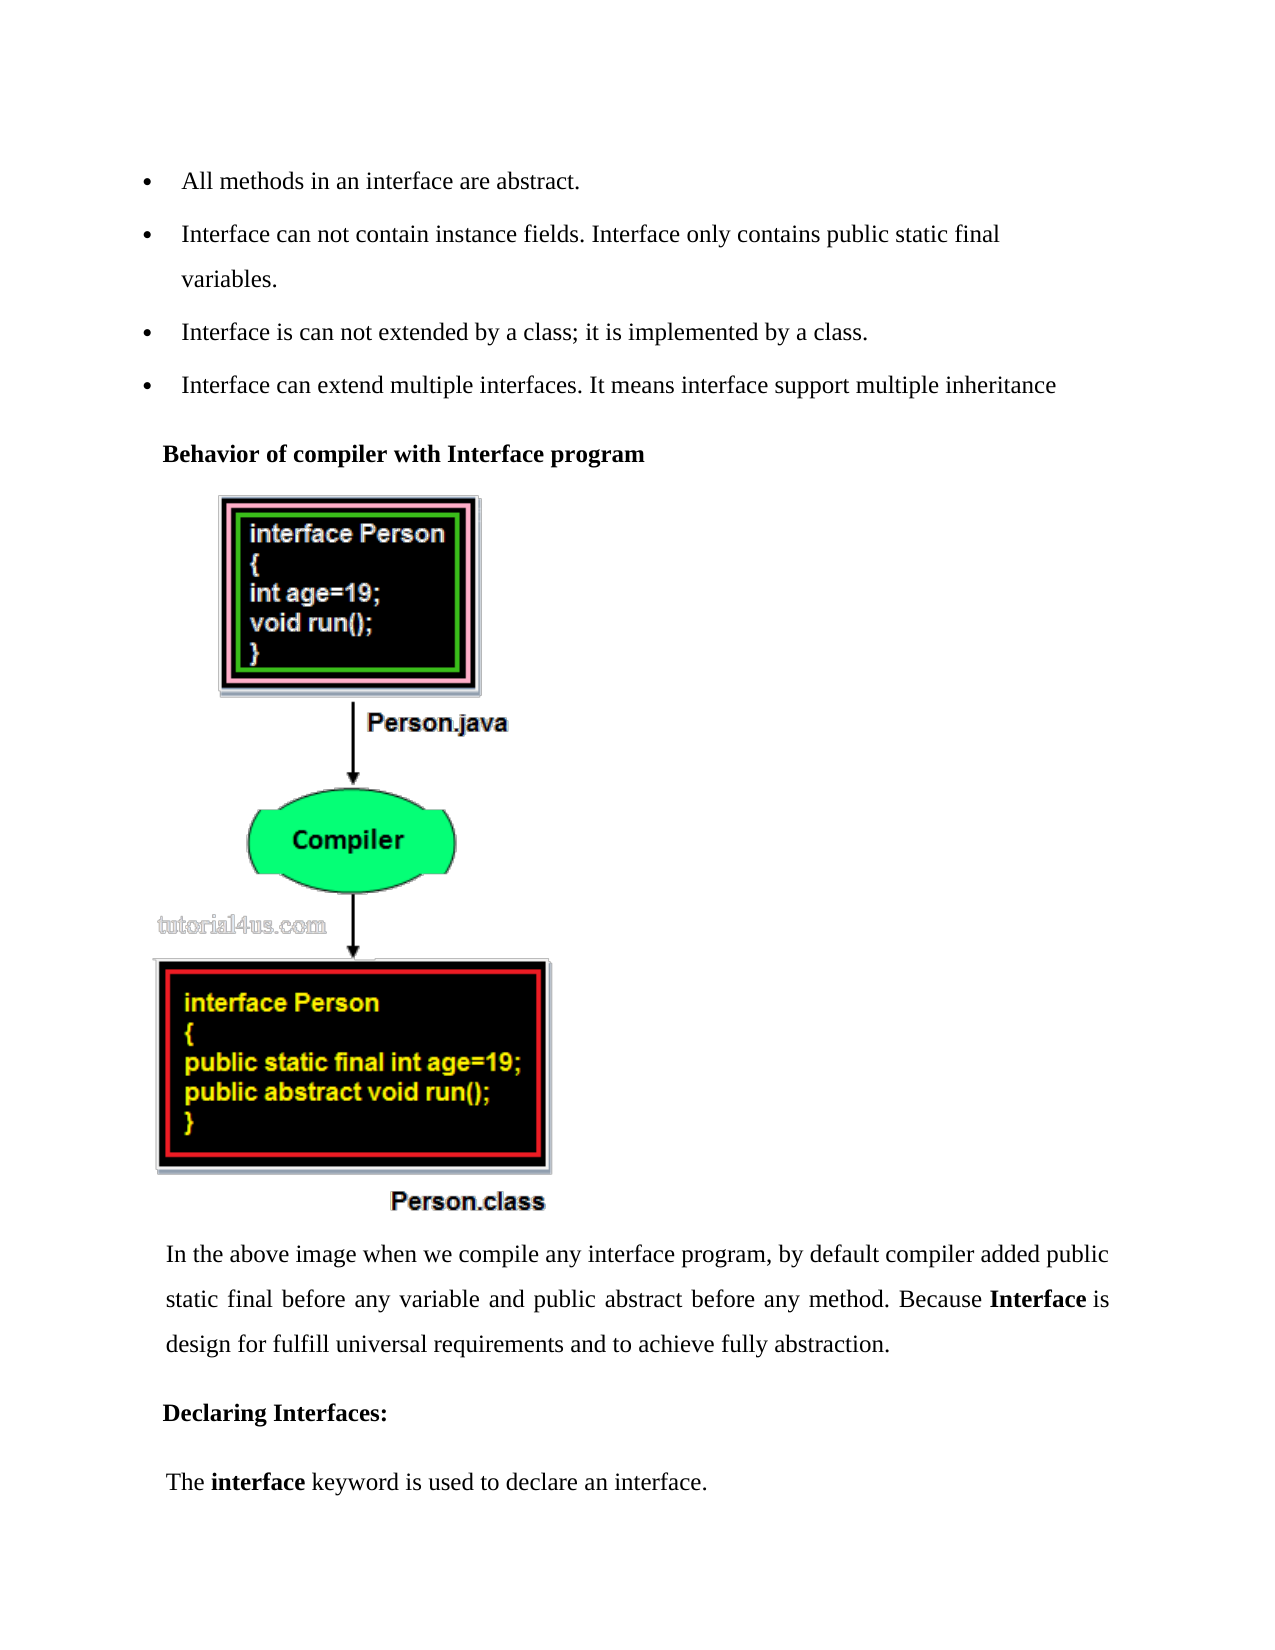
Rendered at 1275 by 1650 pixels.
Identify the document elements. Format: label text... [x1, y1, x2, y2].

list Interface can extend multiple interfaces. It means interface support multiple inheritance [144, 353, 1094, 398]
text The interface keyword is used to declare an interface. [166, 1450, 1109, 1495]
text Declaring Interfaces: [162, 1398, 1125, 1427]
list All methods in an interface are abstract. [144, 150, 1094, 195]
text In the above image when we compile any interface program, by default compiler added public static final before any variable and public abstract before any method. Because Interface is design for fulfill universal requirements and to achieve fully abstraction. [166, 1222, 1109, 1357]
picture [150, 491, 560, 1223]
list Interface is can not extended by a class; it is implemented by a class. [144, 301, 1094, 346]
list Interface can not contain instance fields. Interface only contains public static final variables. [144, 203, 1094, 293]
text Behavior of compiler with Interface program [162, 439, 1125, 468]
